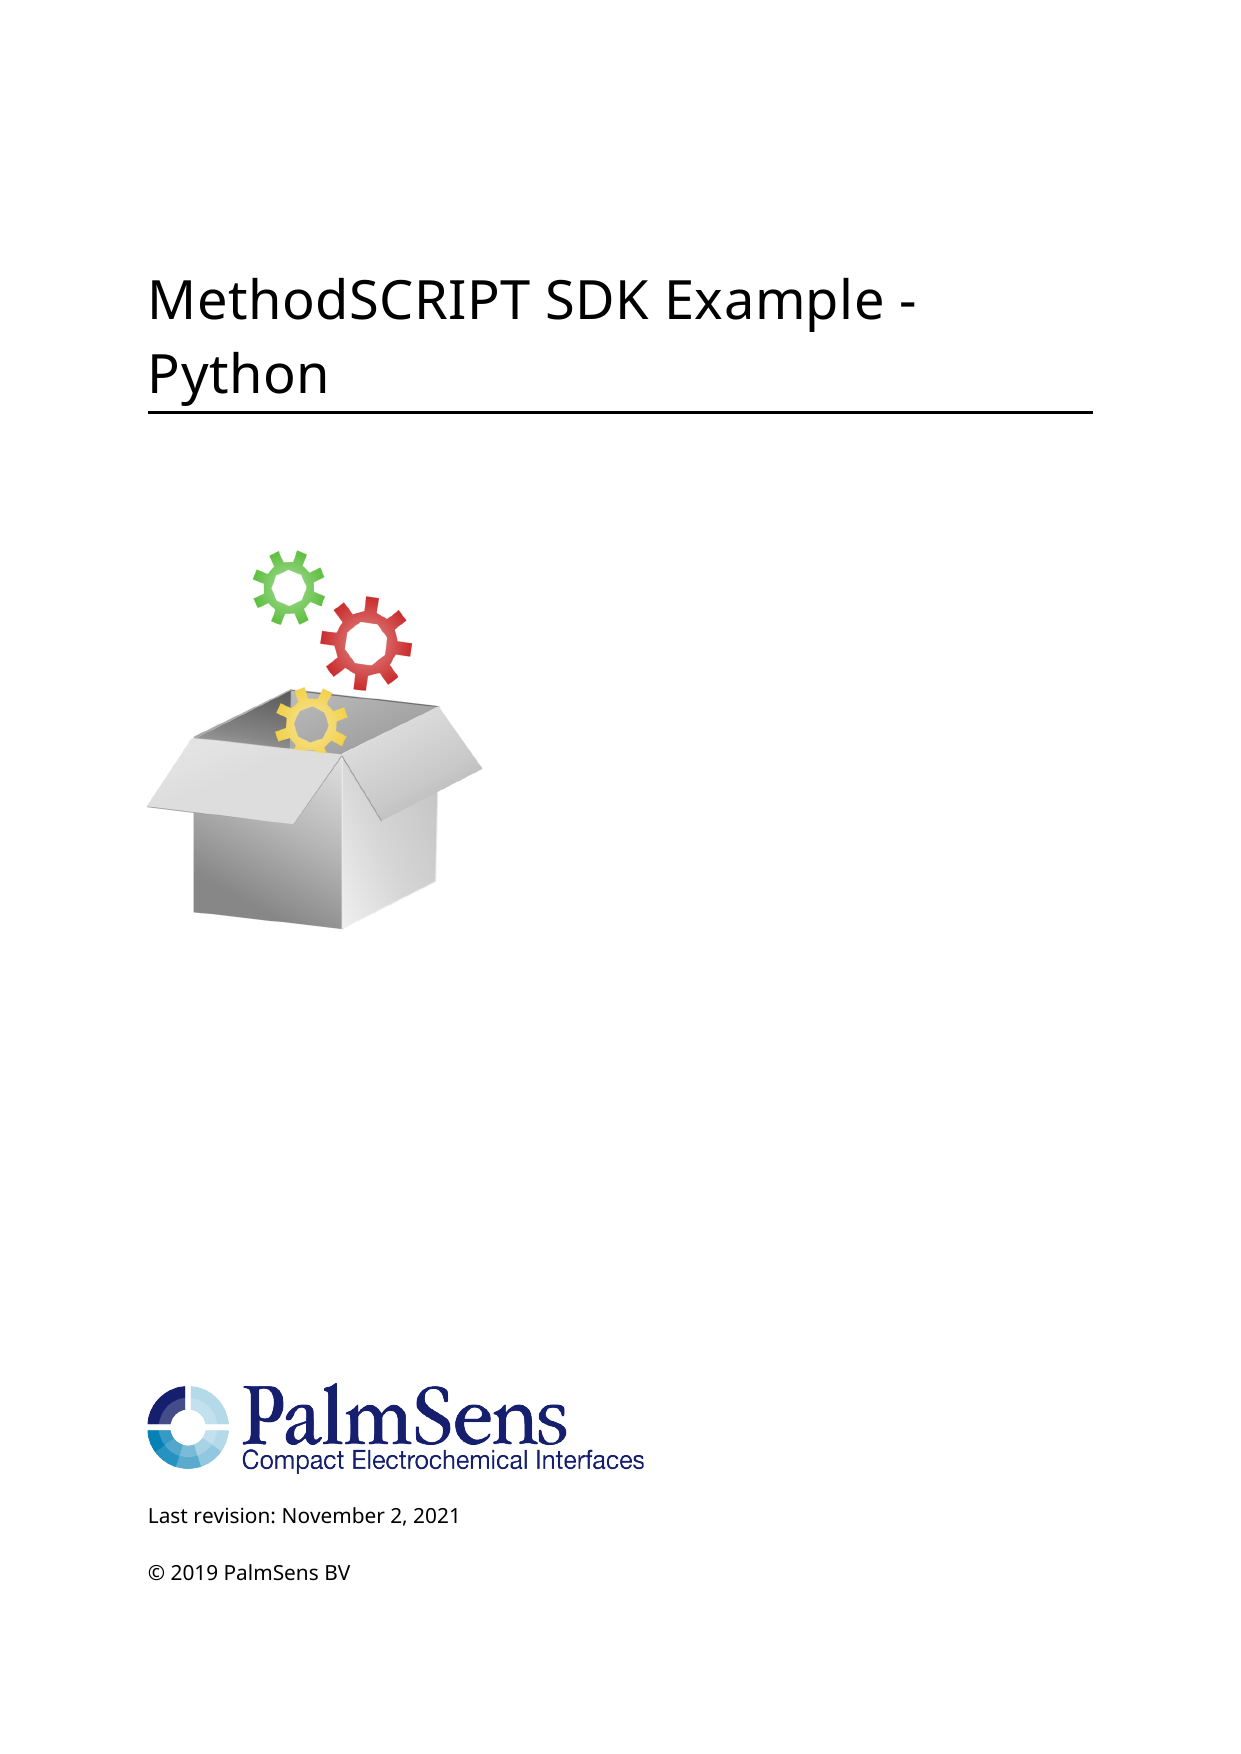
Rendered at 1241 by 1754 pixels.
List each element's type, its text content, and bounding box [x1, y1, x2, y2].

text © 2019 PalmSens BV [148, 1558, 1093, 1587]
picture [147, 1383, 644, 1474]
text Last revision: November 2, 2021 [148, 1502, 1093, 1530]
